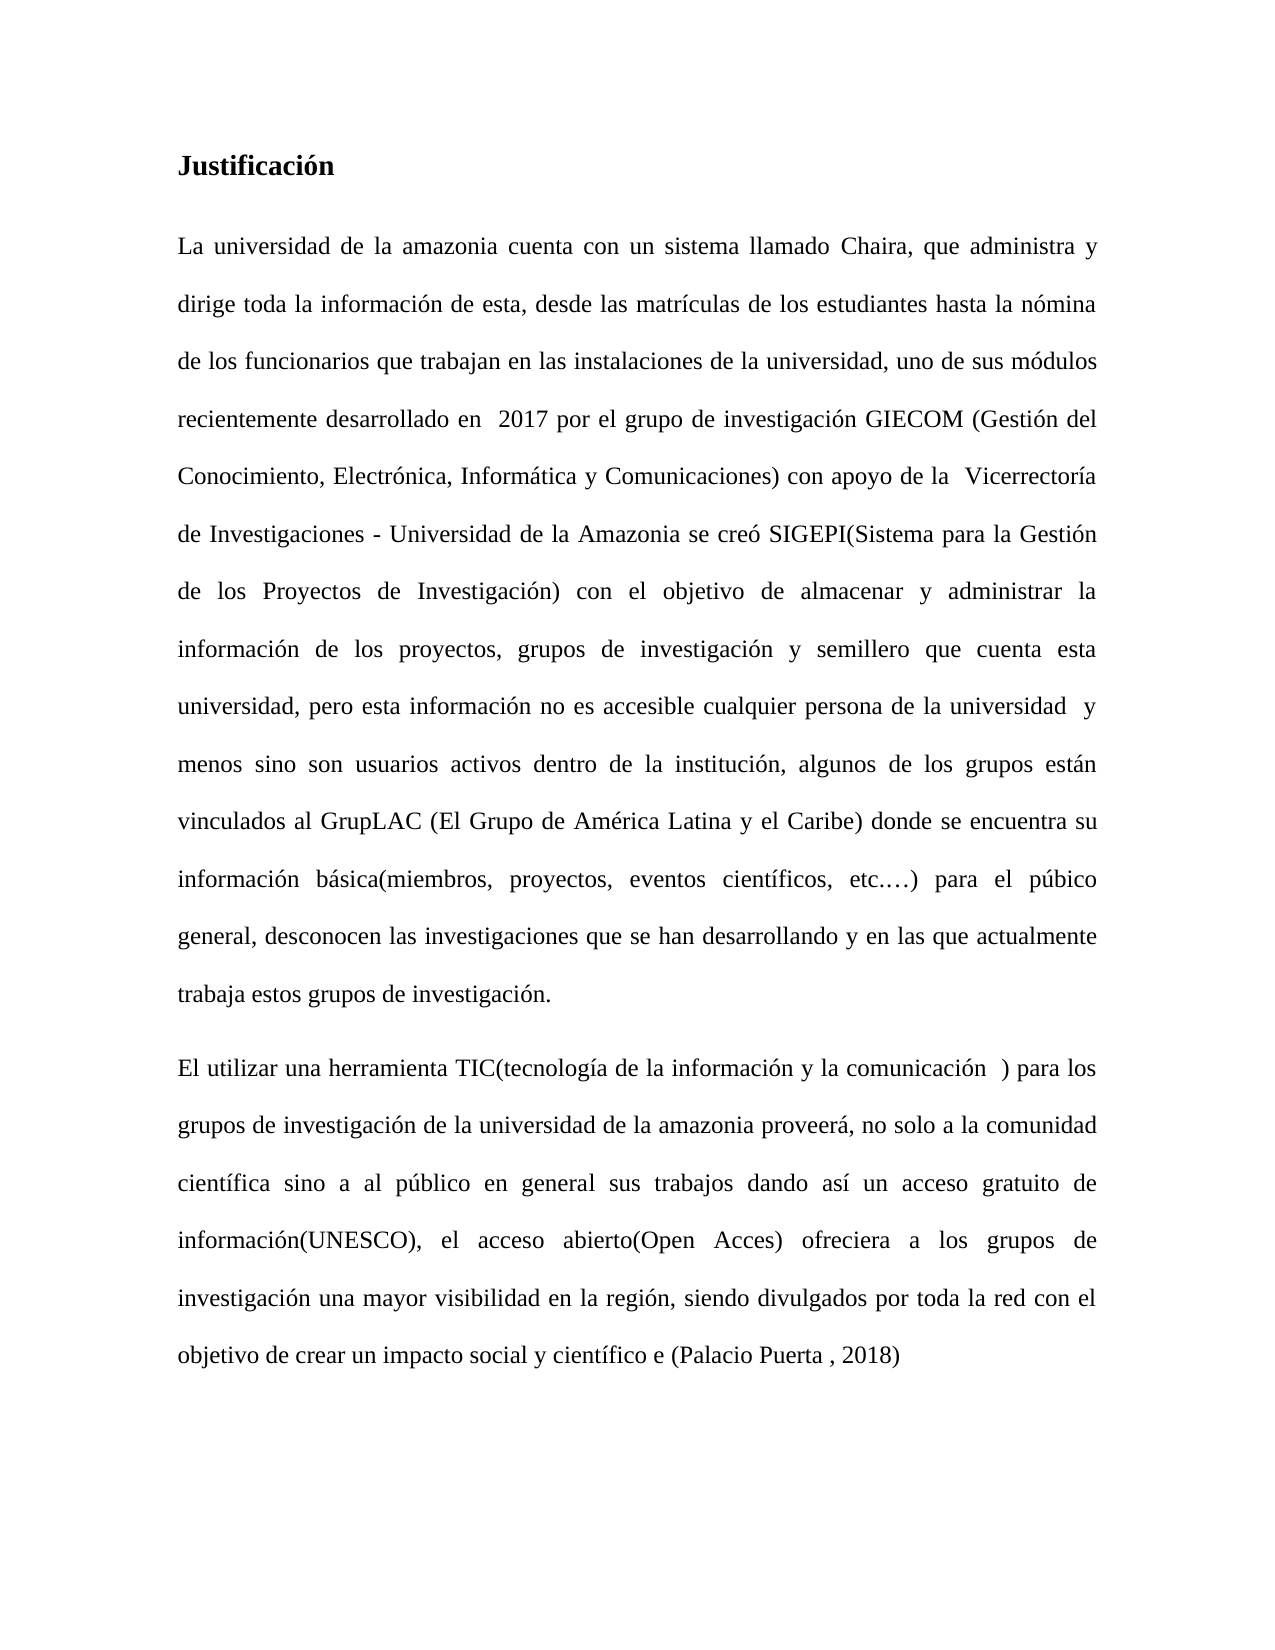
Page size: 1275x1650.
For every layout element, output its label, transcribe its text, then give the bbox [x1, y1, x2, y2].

text La universidad de la amazonia cuenta con un sistema llamado Chaira, que administra y dirige toda la información de esta, desde las matrículas de los estudiantes hasta la nómina de los funcionarios que trabajan en las instalaciones de la universidad, uno de sus módulos recientemente desarrollado en 2017 por el grupo de investigación GIECOM (Gestión del Conocimiento, Electrónica, Informática y Comunicaciones) con apoyo de la Vicerrectoría de Investigaciones - Universidad de la Amazonia se creó SIGEPI(Sistema para la Gestión de los Proyectos de Investigación) con el objetivo de almacenar y administrar la información de los proyectos, grupos de investigación y semillero que cuenta esta universidad, pero esta información no es accesible cualquier persona de la universidad y menos sino son usuarios activos dentro de la institución, algunos de los grupos están vinculados al GrupLAC (El Grupo de América Latina y el Caribe) donde se encuentra su información básica(miembros, proyectos, eventos científicos, etc.…) para el púbico general, desconocen las investigaciones que se han desarrollando y en las que actualmente trabaja estos grupos de investigación. [177, 231, 1098, 1008]
text Justificación [177, 148, 1098, 181]
text El utilizar una herramienta TIC(tecnología de la información y la comunicación ) para los grupos de investigación de la universidad de la amazonia proveerá, no solo a la comunidad científica sino a al público en general sus trabajos dando así un acceso gratuito de información(UNESCO), el acceso abierto(Open Acces) ofreciera a los grupos de investigación una mayor visibilidad en la región, siendo divulgados por toda la red con el objetivo de crear un impacto social y científico e [177, 1053, 1098, 1369]
